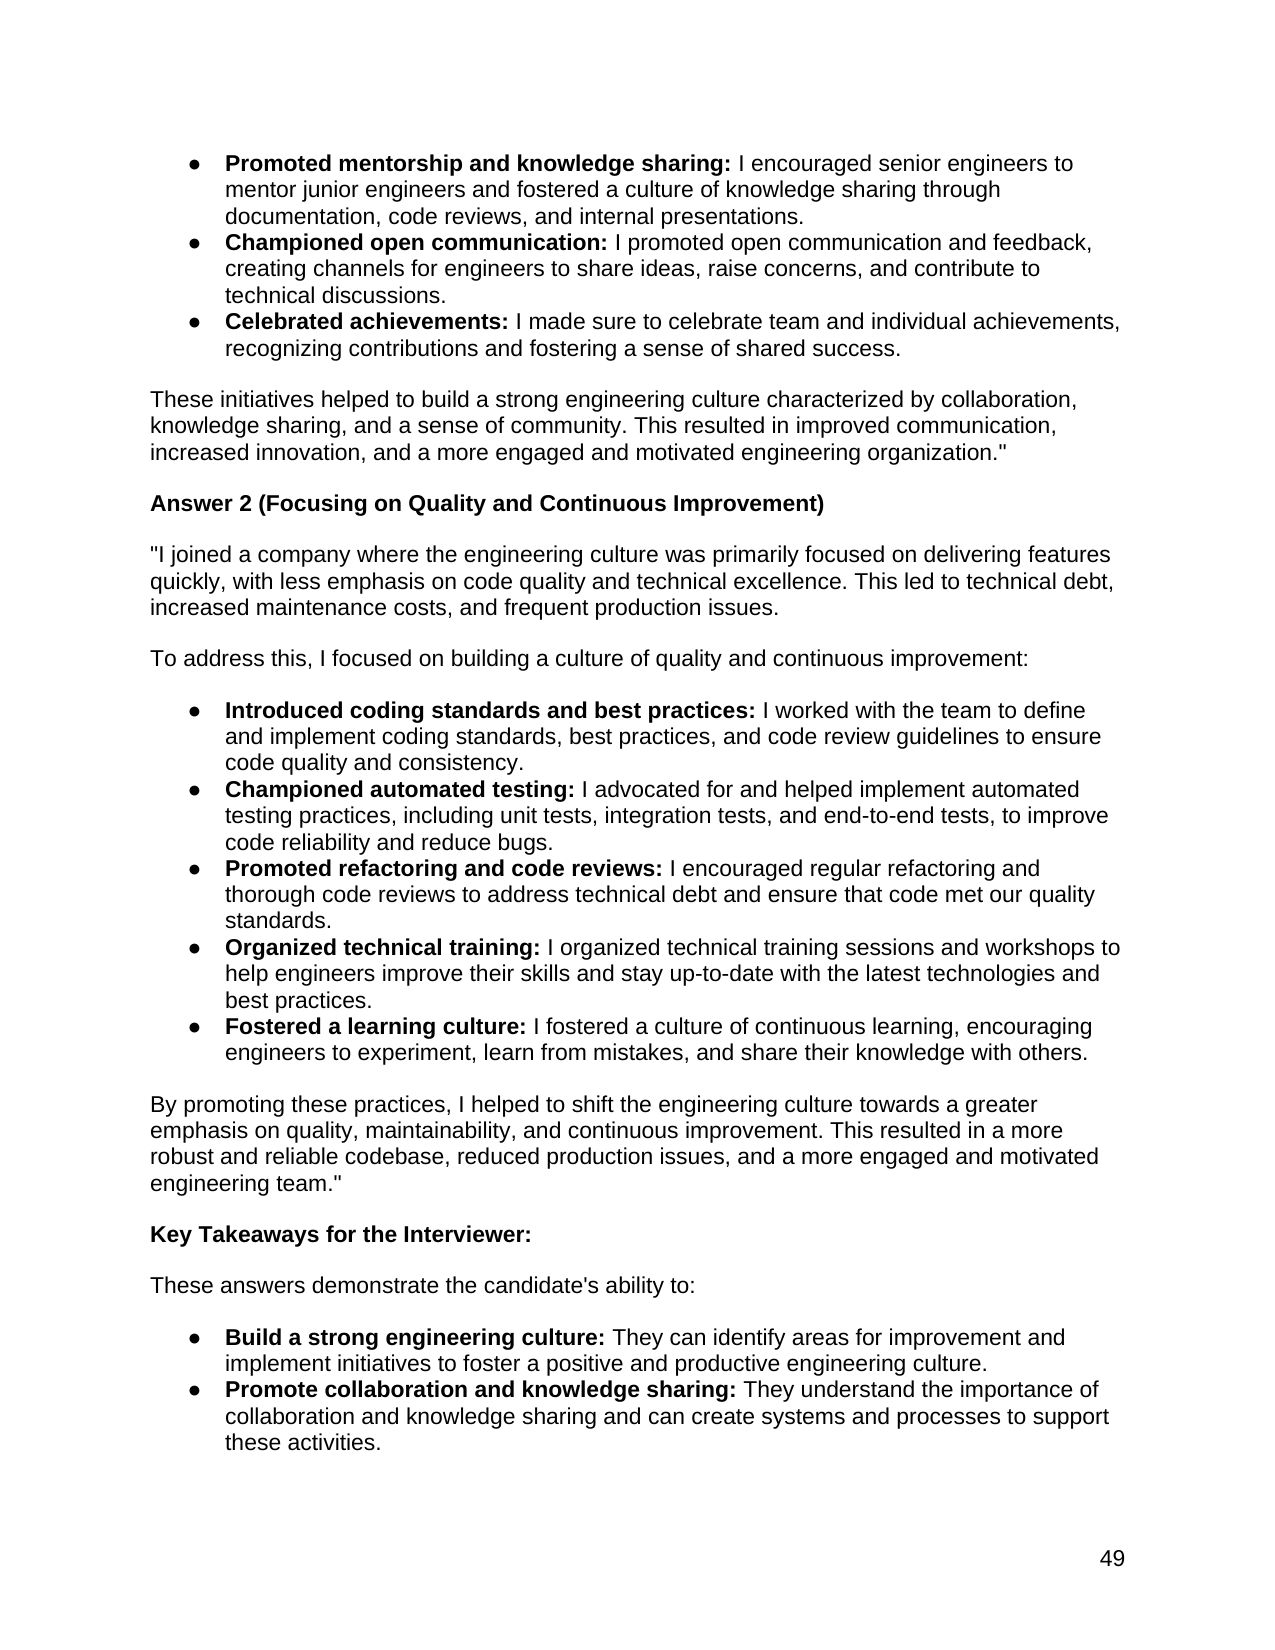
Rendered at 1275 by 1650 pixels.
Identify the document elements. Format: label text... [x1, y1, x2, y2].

text These answers demonstrate the candidate's ability to: [150, 1272, 1125, 1299]
list Fostered a learning culture: I fostered a culture of continuous learning, encouraging engineers to experiment, learn from mistakes, and share their knowledge with others. [187, 1013, 1125, 1066]
list Introduced coding standards and best practices: I worked with the team to define and implement coding standards, best practices, and code review guidelines to ensure code quality and consistency. [187, 697, 1125, 776]
list Organized technical training: I organized technical training sessions and workshops to help engineers improve their skills and stay up-to-date with the latest technologies and best practices. [187, 934, 1125, 1013]
text "I joined a company where the engineering culture was primarily focused on delivering features quickly, with less emphasis on code quality and technical excellence. This led to technical debt, increased maintenance costs, and frequent production issues. [150, 541, 1125, 620]
list Build a strong engineering culture: They can identify areas for improvement and implement initiatives to foster a positive and productive engineering culture. [187, 1324, 1125, 1376]
list Championed open communication: I promoted open communication and feedback, creating channels for engineers to share ideas, raise concerns, and contribute to technical discussions. [187, 229, 1125, 308]
text To address this, I focused on building a culture of quality and continuous improvement: [150, 645, 1125, 672]
list Championed automated testing: I advocated for and helped implement automated testing practices, including unit tests, integration tests, and end-to-end tests, to improve code reliability and reduce bugs. [187, 776, 1125, 855]
text These initiatives helped to build a strong engineering culture characterized by collaboration, knowledge sharing, and a sense of community. This resulted in improved communication, increased innovation, and a more engaged and motivated engineering organization." [150, 386, 1125, 465]
list Promoted mentorship and knowledge sharing: I encouraged senior engineers to mentor junior engineers and fostered a culture of knowledge sharing through documentation, code reviews, and internal presentations. [187, 150, 1125, 229]
text By promoting these practices, I helped to shift the engineering culture towards a greater emphasis on quality, maintainability, and continuous improvement. This resulted in a more robust and reliable codebase, reduced production issues, and a more engaged and motivated engineering team." [150, 1091, 1125, 1196]
text Key Takeaways for the Interviewer: [150, 1221, 1125, 1247]
list Celebrated achievements: I made sure to celebrate team and individual achievements, recognizing contributions and fostering a sense of shared success. [187, 308, 1125, 361]
list Promote collaboration and knowledge sharing: They understand the importance of collaboration and knowledge sharing and can create systems and processes to support these activities. [187, 1376, 1125, 1456]
text Answer 2 (Focusing on Quality and Continuous Improvement) [150, 490, 1125, 516]
list Promoted refactoring and code reviews: I encouraged regular refactoring and thorough code reviews to address technical debt and ensure that code met our quality standards. [187, 855, 1125, 934]
